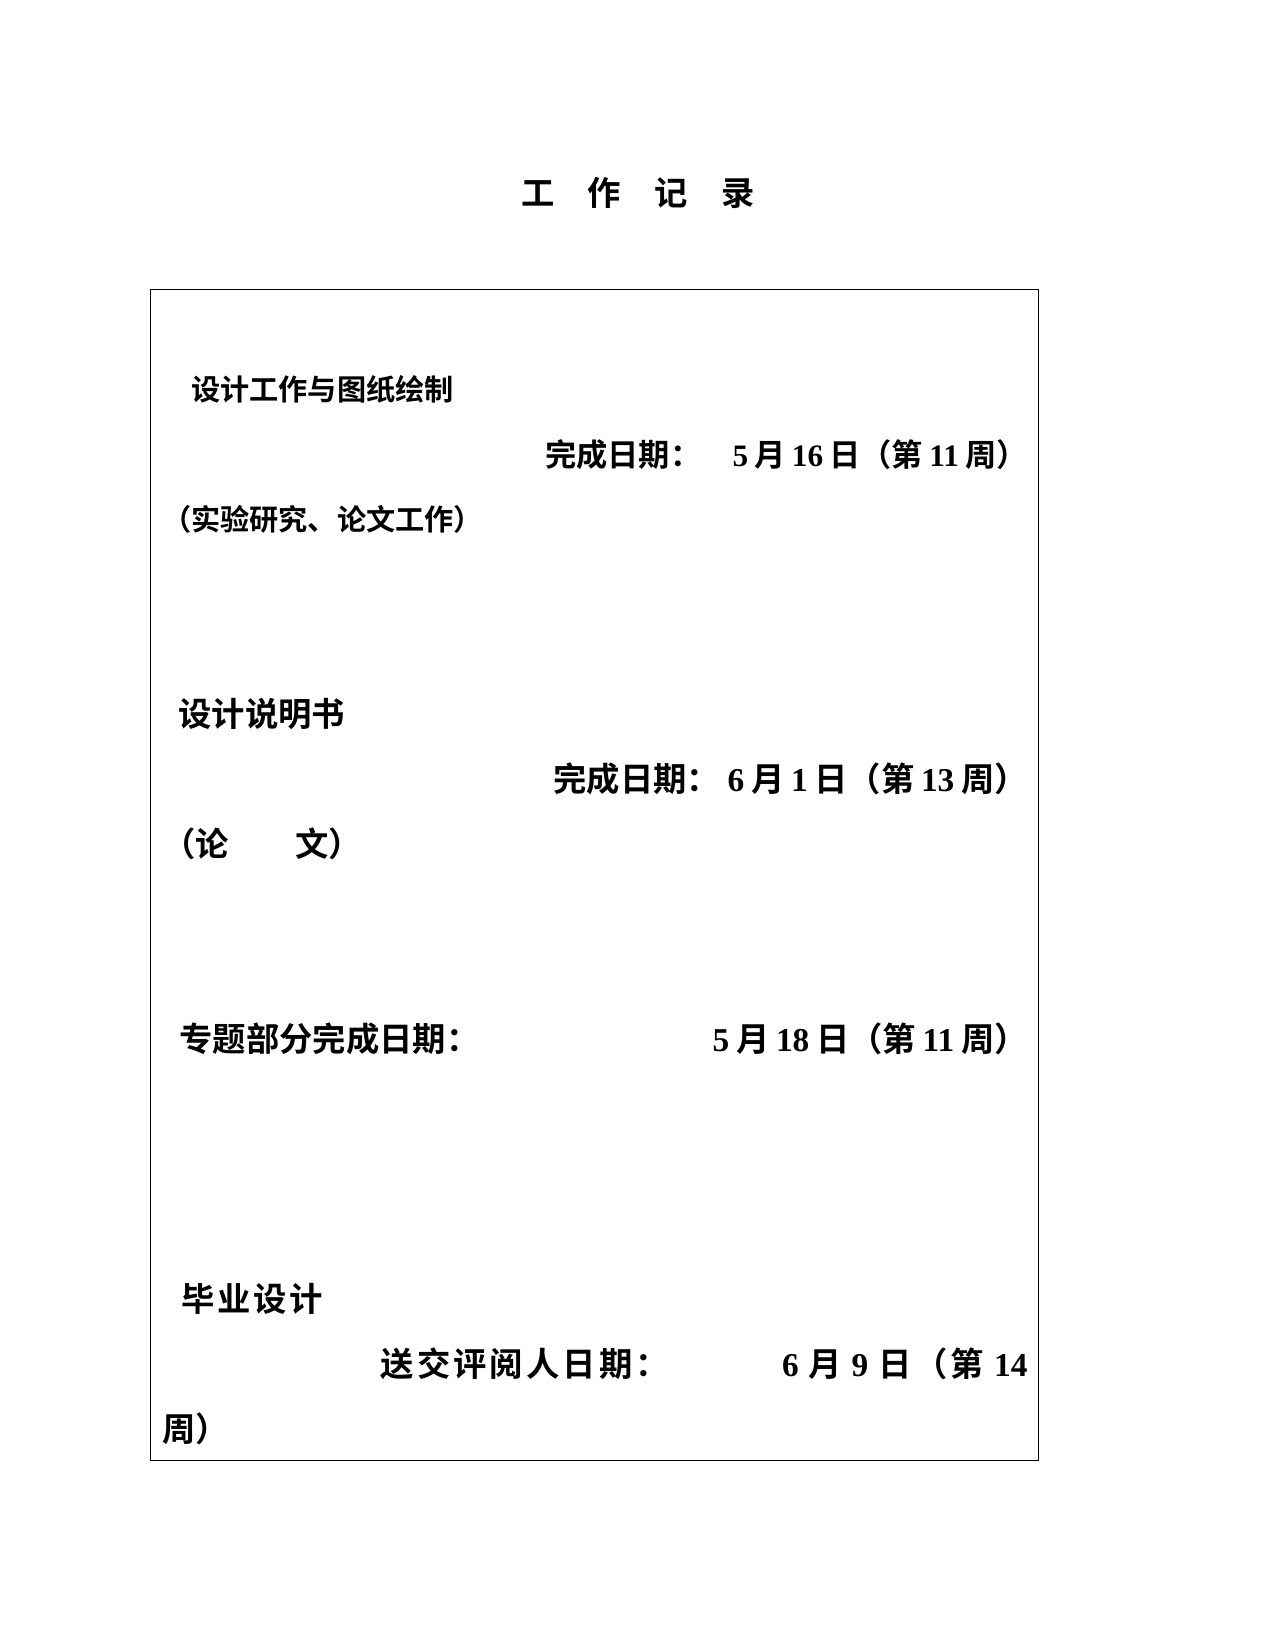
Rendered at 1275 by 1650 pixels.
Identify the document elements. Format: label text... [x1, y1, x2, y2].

text 工 作 记 录 [150, 159, 1125, 224]
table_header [151, 290, 1038, 1460]
